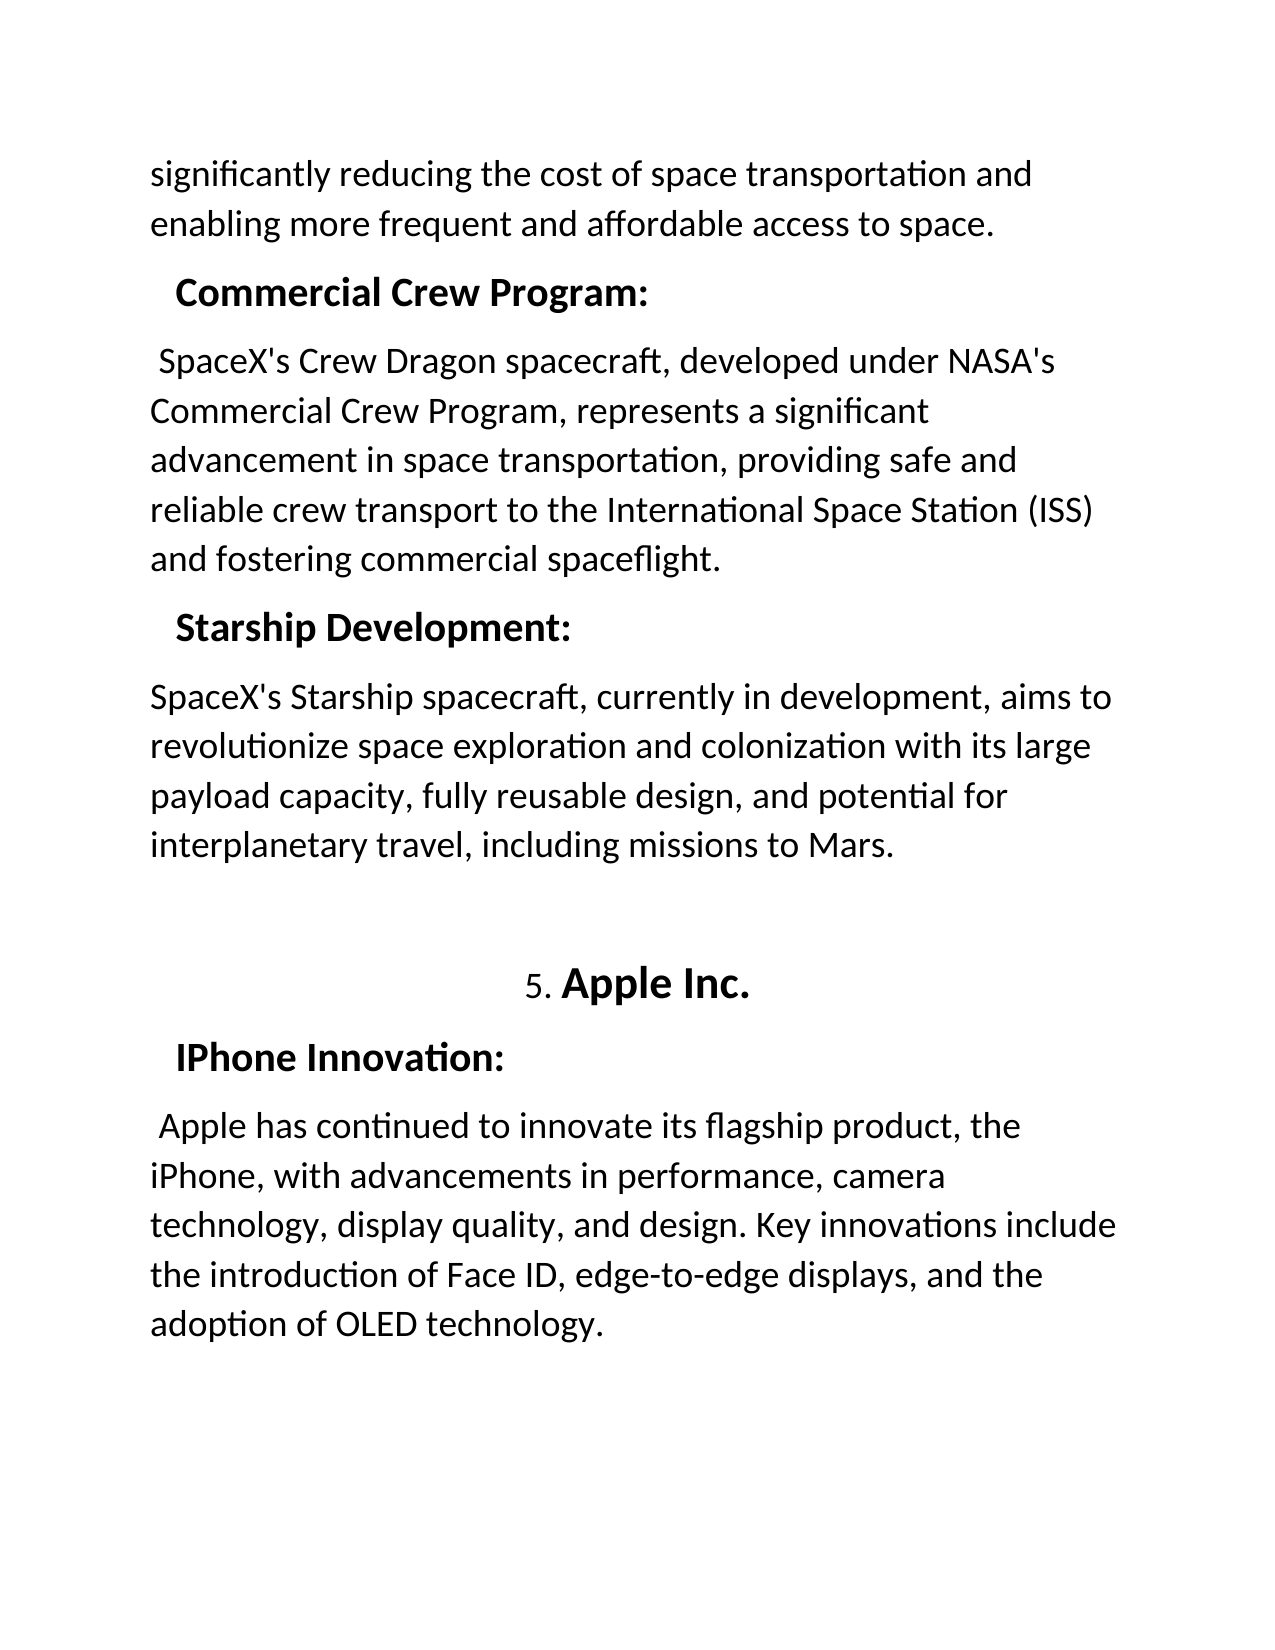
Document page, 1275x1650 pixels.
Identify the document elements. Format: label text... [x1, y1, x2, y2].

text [150, 150, 1125, 245]
text SpaceX's Crew Dragon spacecraft, developed under NASA's Commercial Crew Program, represents a significant advancement in space transportation, providing safe and reliable crew transport to the International Space Station (ISS) and fostering commercial spaceflight. [150, 337, 1125, 581]
text Starship Development: [150, 601, 1125, 652]
text SpaceX's Starship spacecraft, currently in development, aims to revolutionize space exploration and colonization with its large payload capacity, fully reusable design, and potential for interplanetary travel, including missions to Mars. [150, 673, 1125, 867]
text Commercial Crew Program: [150, 266, 1125, 316]
text Apple has continued to innovate its flagship product, the iPhone, with advancements in performance, camera technology, display quality, and design. Key innovations include the introduction of Face ID, edge-to-edge displays, and the adoption of OLED technology. [150, 1102, 1125, 1346]
text IPhone Innovation: [150, 1031, 1125, 1081]
text 5. Apple Inc. [150, 953, 1125, 1009]
